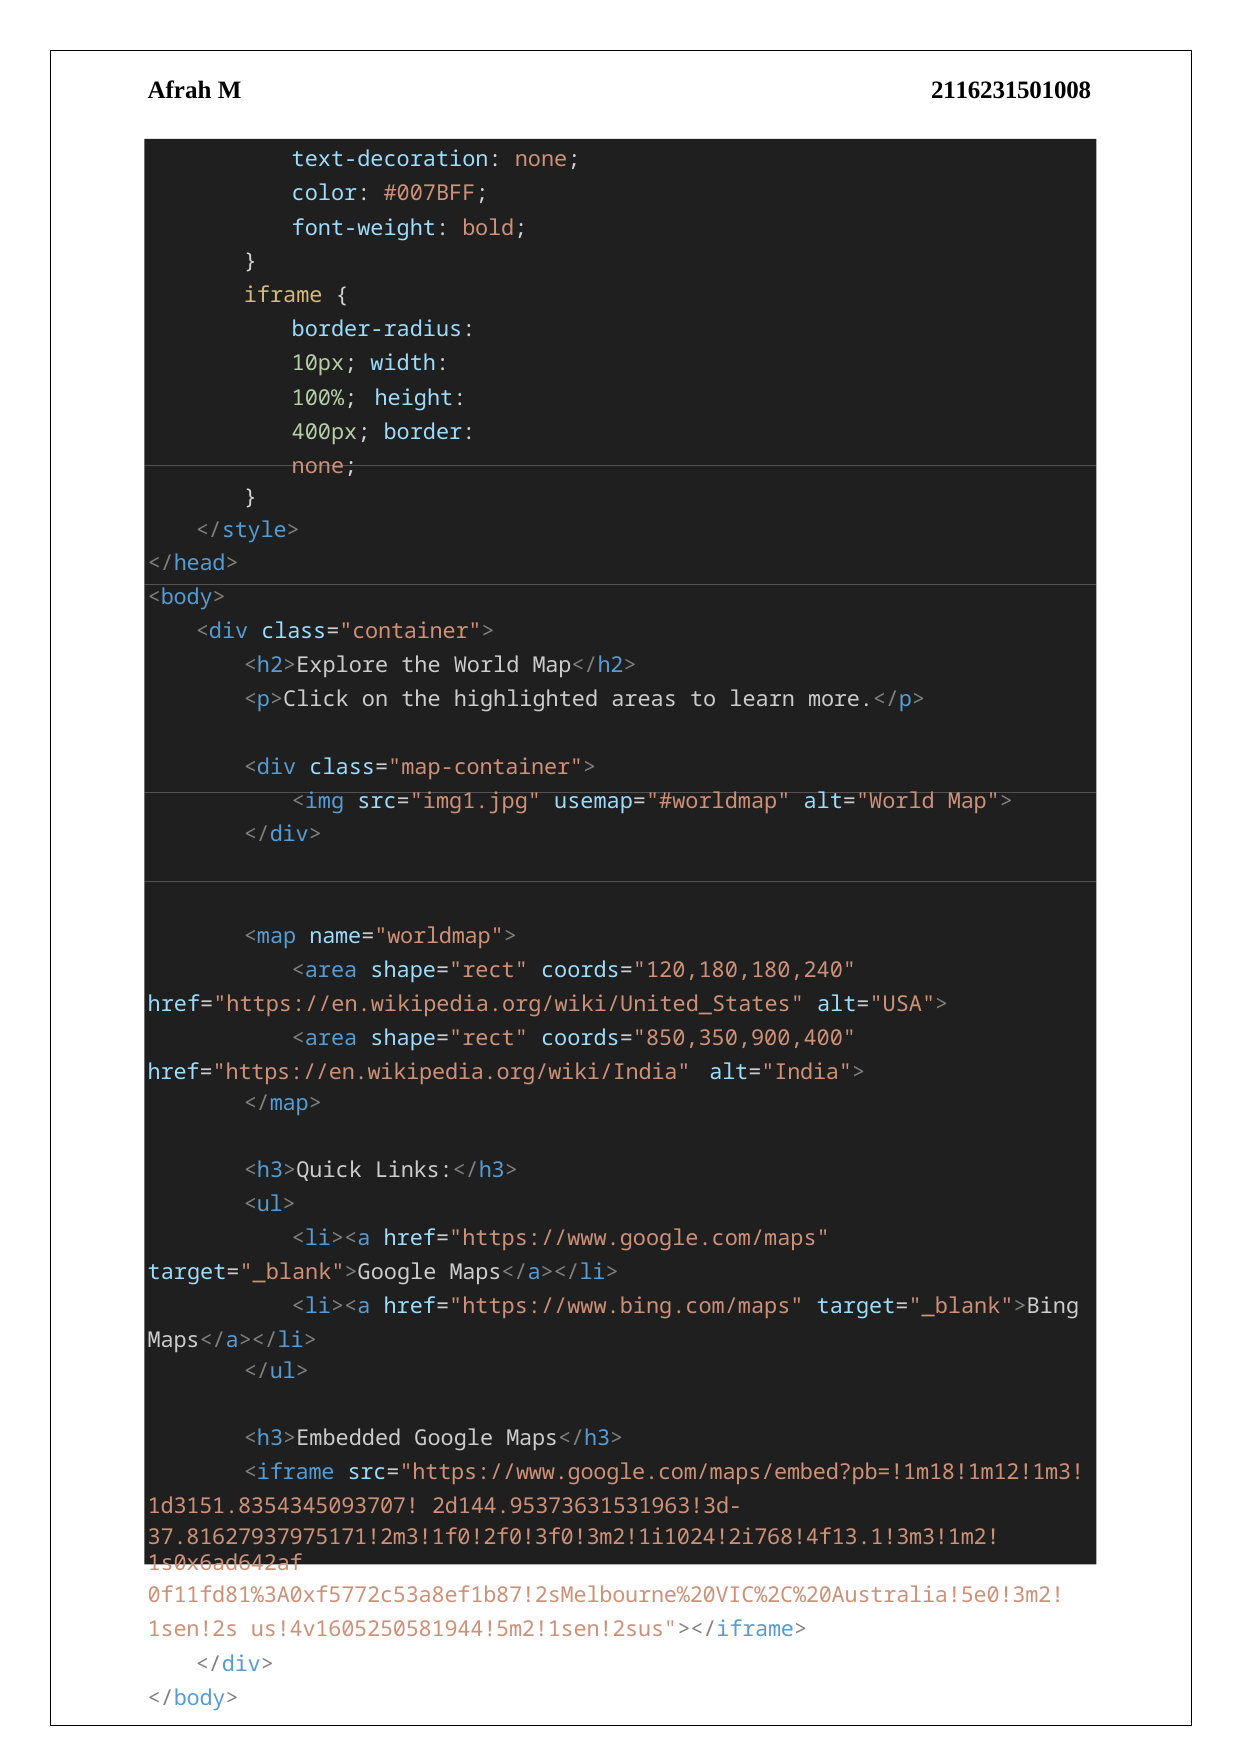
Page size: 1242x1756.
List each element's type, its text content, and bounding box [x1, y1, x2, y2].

text } [243, 484, 1124, 509]
text <area shape="rect" coords="850,350,900,400" href="https://en.wikipedia.org/wiki/India" alt="India"> [147, 1022, 1124, 1086]
text <h2>Explore the World Map</h2> [243, 649, 1124, 679]
text <h3>Quick Links:</h3> [243, 1154, 1124, 1184]
text <img src="img1.jpg" usemap="#worldmap" alt="World Map"> [291, 784, 1124, 814]
text <body> [147, 581, 1124, 611]
text <iframe src="https://www.google.com/maps/embed?pb=!1m18!1m12!1m3!1d3151.8354345093707! 2d144.95373631531963!3d- [147, 1456, 1086, 1520]
text <p>Click on the highlighted areas to learn more.</p> [243, 683, 1124, 713]
text font-weight: bold; [291, 212, 1124, 241]
text text-decoration: none; color: #007BFF; [291, 143, 582, 207]
text <area shape="rect" coords="120,180,180,240" href="https://en.wikipedia.org/wiki/United_States" alt="USA"> [147, 954, 1124, 1018]
text border-radius: 10px; width: 100%; height: 400px; border: none; [291, 313, 531, 479]
text 0f11fd81%3A0xf5772c53a8ef1b87!2sMelbourne%20VIC%2C%20Australia!5e0!3m2!1sen!2s us!4v1605250581944!5m2!1sen!2sus"></iframe> [147, 1579, 1086, 1643]
text <ul> [243, 1188, 1124, 1218]
text <map name="worldmap"> [243, 920, 1124, 950]
text </head> [147, 547, 1124, 577]
text iframe { [243, 279, 1124, 309]
text </ul> [243, 1358, 1124, 1384]
text <h3>Embedded Google Maps</h3> [243, 1422, 1124, 1452]
text } [243, 245, 1124, 275]
text </body> [147, 1682, 1124, 1712]
text <li><a href="https://www.bing.com/maps" target="_blank">Bing Maps</a></li> [147, 1290, 1124, 1354]
text <div class="container"> [196, 615, 1124, 645]
text <div class="map-container"> [243, 751, 1124, 780]
text </map> [243, 1091, 1124, 1116]
text <li><a href="https://www.google.com/maps" target="_blank">Google Maps</a></li> [147, 1222, 1124, 1286]
text </div> [243, 818, 1124, 848]
text </div> [196, 1648, 1124, 1678]
text 37.81627937975171!2m3!1f0!2f0!3f0!3m2!1i1024!2i768!4f13.1!3m3!1m2!1s0x6ad642af [147, 1524, 1124, 1575]
text </style> [196, 513, 1124, 543]
